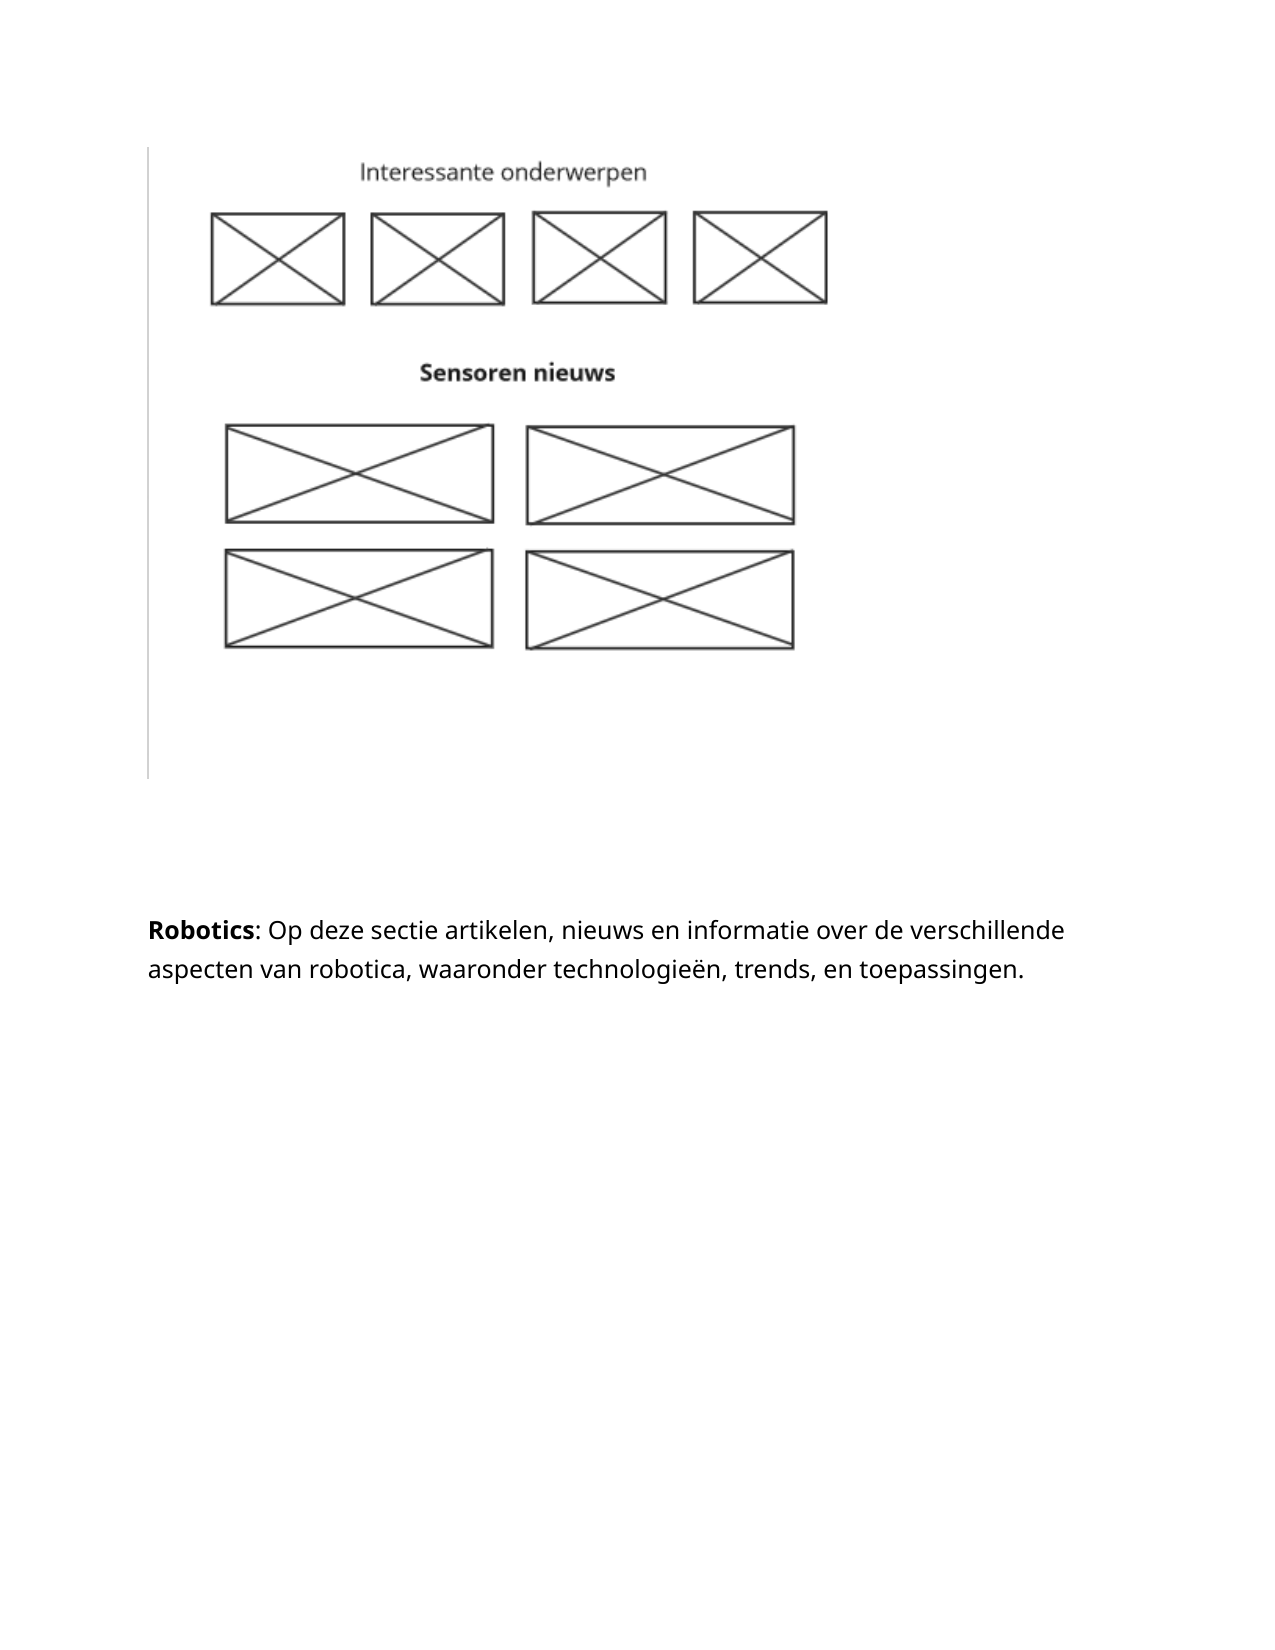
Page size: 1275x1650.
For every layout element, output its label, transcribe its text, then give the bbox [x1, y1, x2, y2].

text Robotics: Op deze sectie artikelen, nieuws en informatie over de verschillende aspecten van robotica, waaronder technologieën, trends, en toepassingen. [148, 912, 1127, 986]
picture [147, 147, 881, 779]
